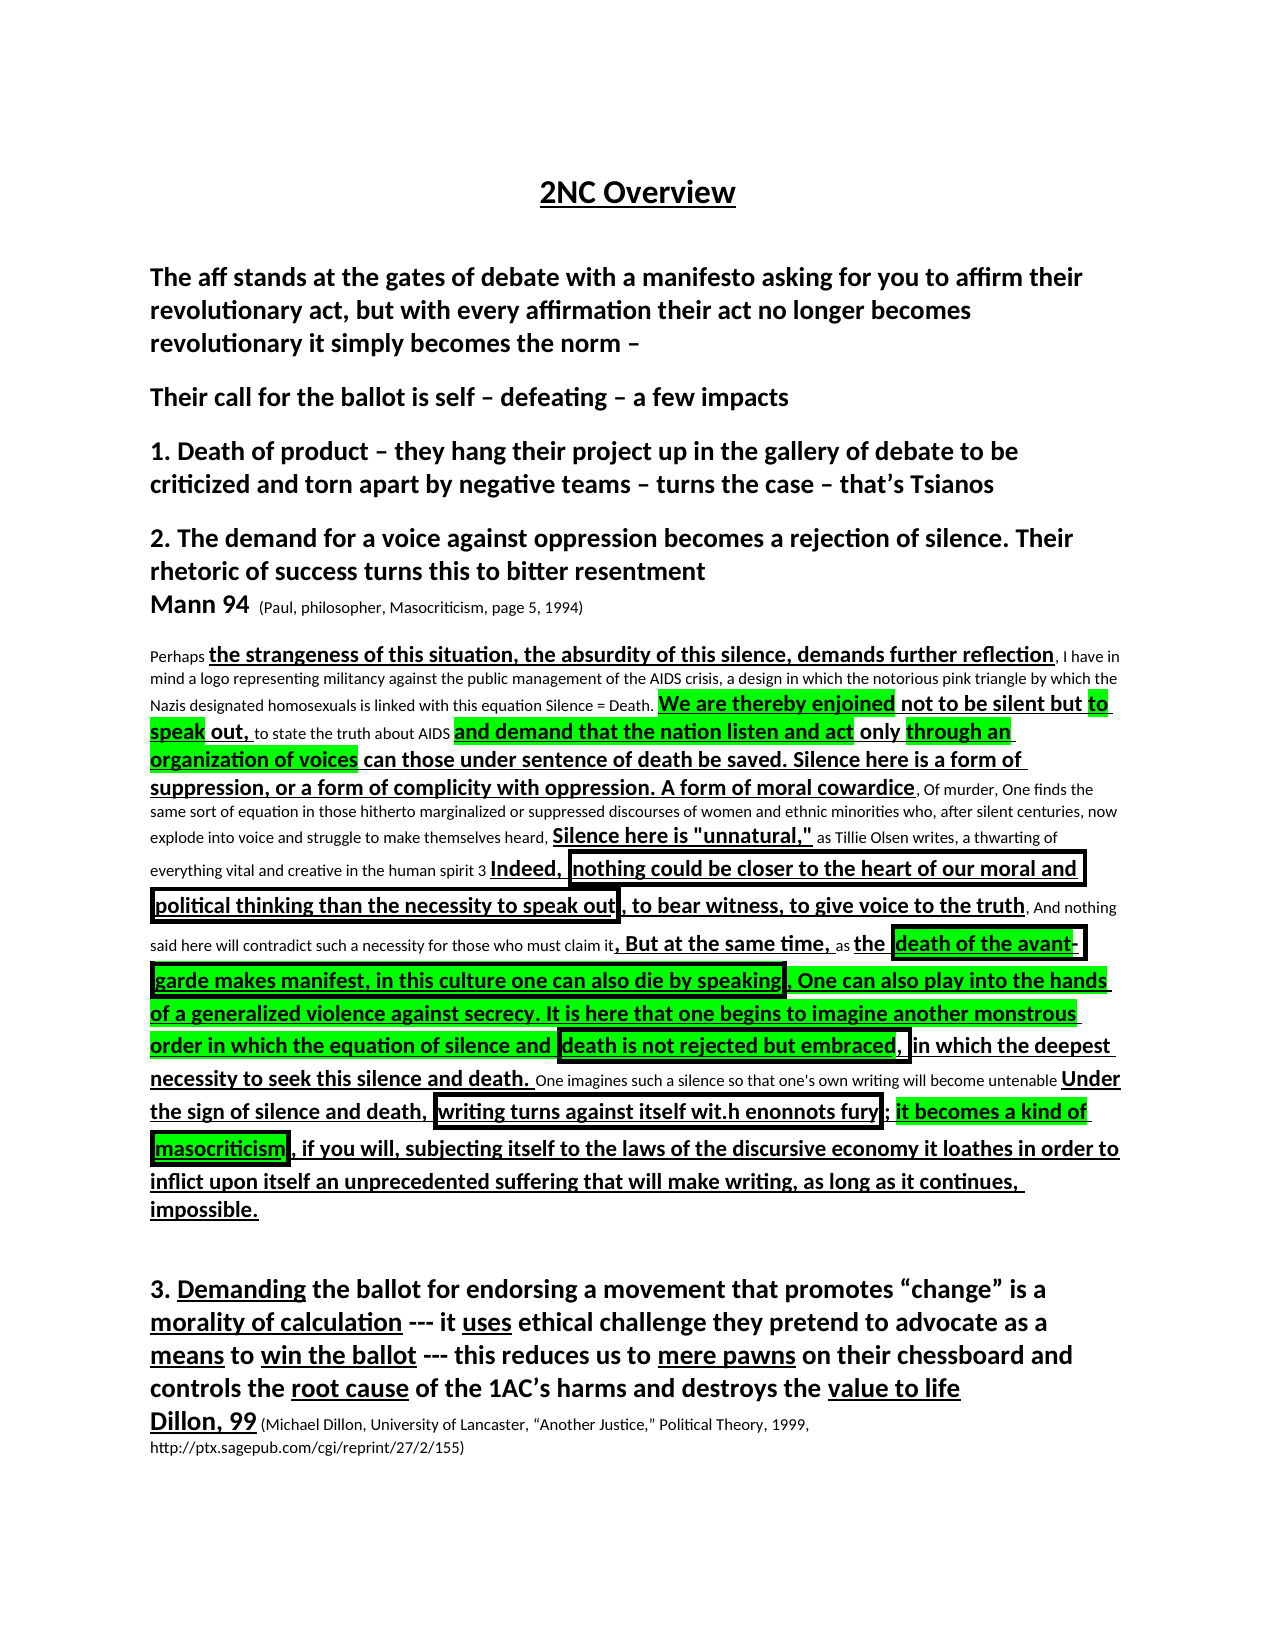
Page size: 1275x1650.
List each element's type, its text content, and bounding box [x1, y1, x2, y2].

subtitle Their call for the ballot is self – defeating – a few impacts [150, 380, 1125, 413]
text Perhaps the strangeness of this situation, the absurdity of this silence, demands further reflection, I have in mind a logo representing militancy against the public management of the AIDS crisis, a design in which the notorious pink triangle by which the Nazis designated homosexuals is linked with this equation Silence = Death. We are thereby enjoined not to be silent but to speak out, to state the truth about AIDS and demand that the nation listen and act only through an organization of voices can those under sentence of death be saved. Silence here is a form of suppression, or a form of complicity with oppression. A form of moral cowardice, Of murder, One finds the same sort of equation in those hitherto marginalized or suppressed discourses of women and ethnic minorities who, after silent centuries, now explode into voice and struggle to make themselves heard, Silence here is "unnatural," as Tillie Olsen writes, a thwarting of everything vital and creative in the human spirit 3 Indeed, nothing could be closer to the heart of our moral and political thinking than the necessity to speak out, to bear witness, to give voice to the truth, And nothing said here will contradict such a necessity for those who must claim it, But at the same time, as the death of the avant- garde makes manifest, in this culture one can also die by speaking, One can also play into the hands of a generalized violence against secrecy. It is here that one begins to imagine another monstrous order in which the equation of silence and death is not rejected but embraced, in which the deepest necessity to seek this silence and death. One imagines such a silence so that one's own writing will become untenable Under the sign of silence and death, writing turns against itself wit.h enonnots fury; it becomes a kind of masocriticism, if you will, subjecting itself to the laws of the discursive economy it loathes in order to inflict upon itself an unprecedented suffering that will make writing, as long as it continues, impossible. [150, 640, 1125, 1223]
subtitle 2NC Overview [150, 171, 1125, 212]
text Mann 94 (Paul, philosopher, Masocriticism, page 5, 1994) [150, 587, 1125, 620]
subtitle 1. Death of product – they hang their project up in the gallery of debate to be criticized and torn apart by negative teams – turns the case – that’s Tsianos [150, 434, 1125, 500]
subtitle 3. Demanding the ballot for endorsing a movement that promotes “change” is a morality of calculation --- it uses ethical challenge they pretend to advocate as a means to win the ballot --- this reduces us to mere pawns on their chessboard and controls the root cause of the 1AC’s harms and destroys the value to life [150, 1272, 1125, 1404]
subtitle The aff stands at the gates of debate with a manifesto asking for you to affirm their revolutionary act, but with every affirmation their act no longer becomes revolutionary it simply becomes the norm – [150, 260, 1125, 359]
subtitle 2. The demand for a voice against oppression becomes a rejection of silence. Their rhetoric of success turns this to bitter resentment [150, 521, 1125, 587]
text Dillon, 99 (Michael Dillon, University of Lancaster, “Another Justice,” Political Theory, 1999, http://ptx.sagepub.com/cgi/reprint/27/2/155) [150, 1404, 1125, 1457]
